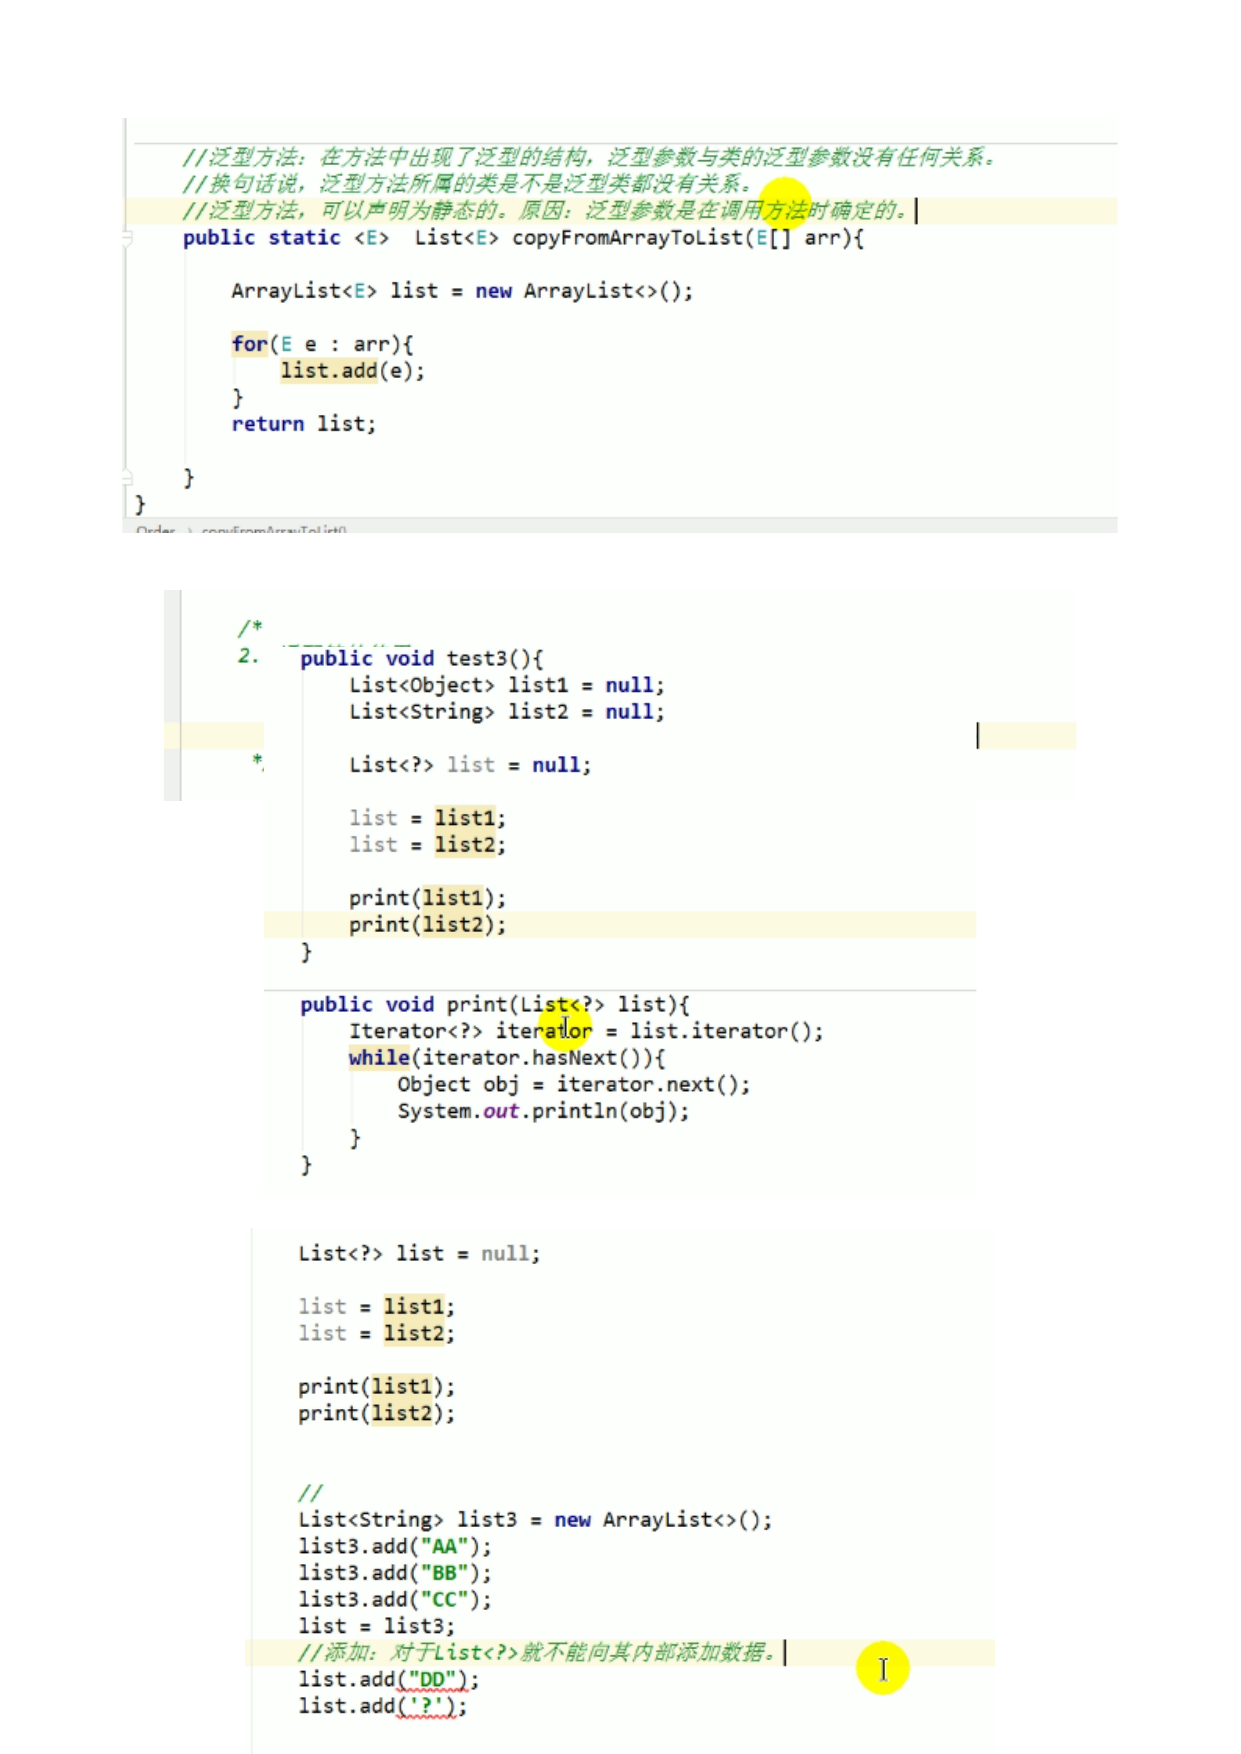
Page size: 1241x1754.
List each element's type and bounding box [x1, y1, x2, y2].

picture [163, 590, 1077, 1195]
picture [245, 1228, 995, 1754]
picture [122, 118, 1118, 533]
